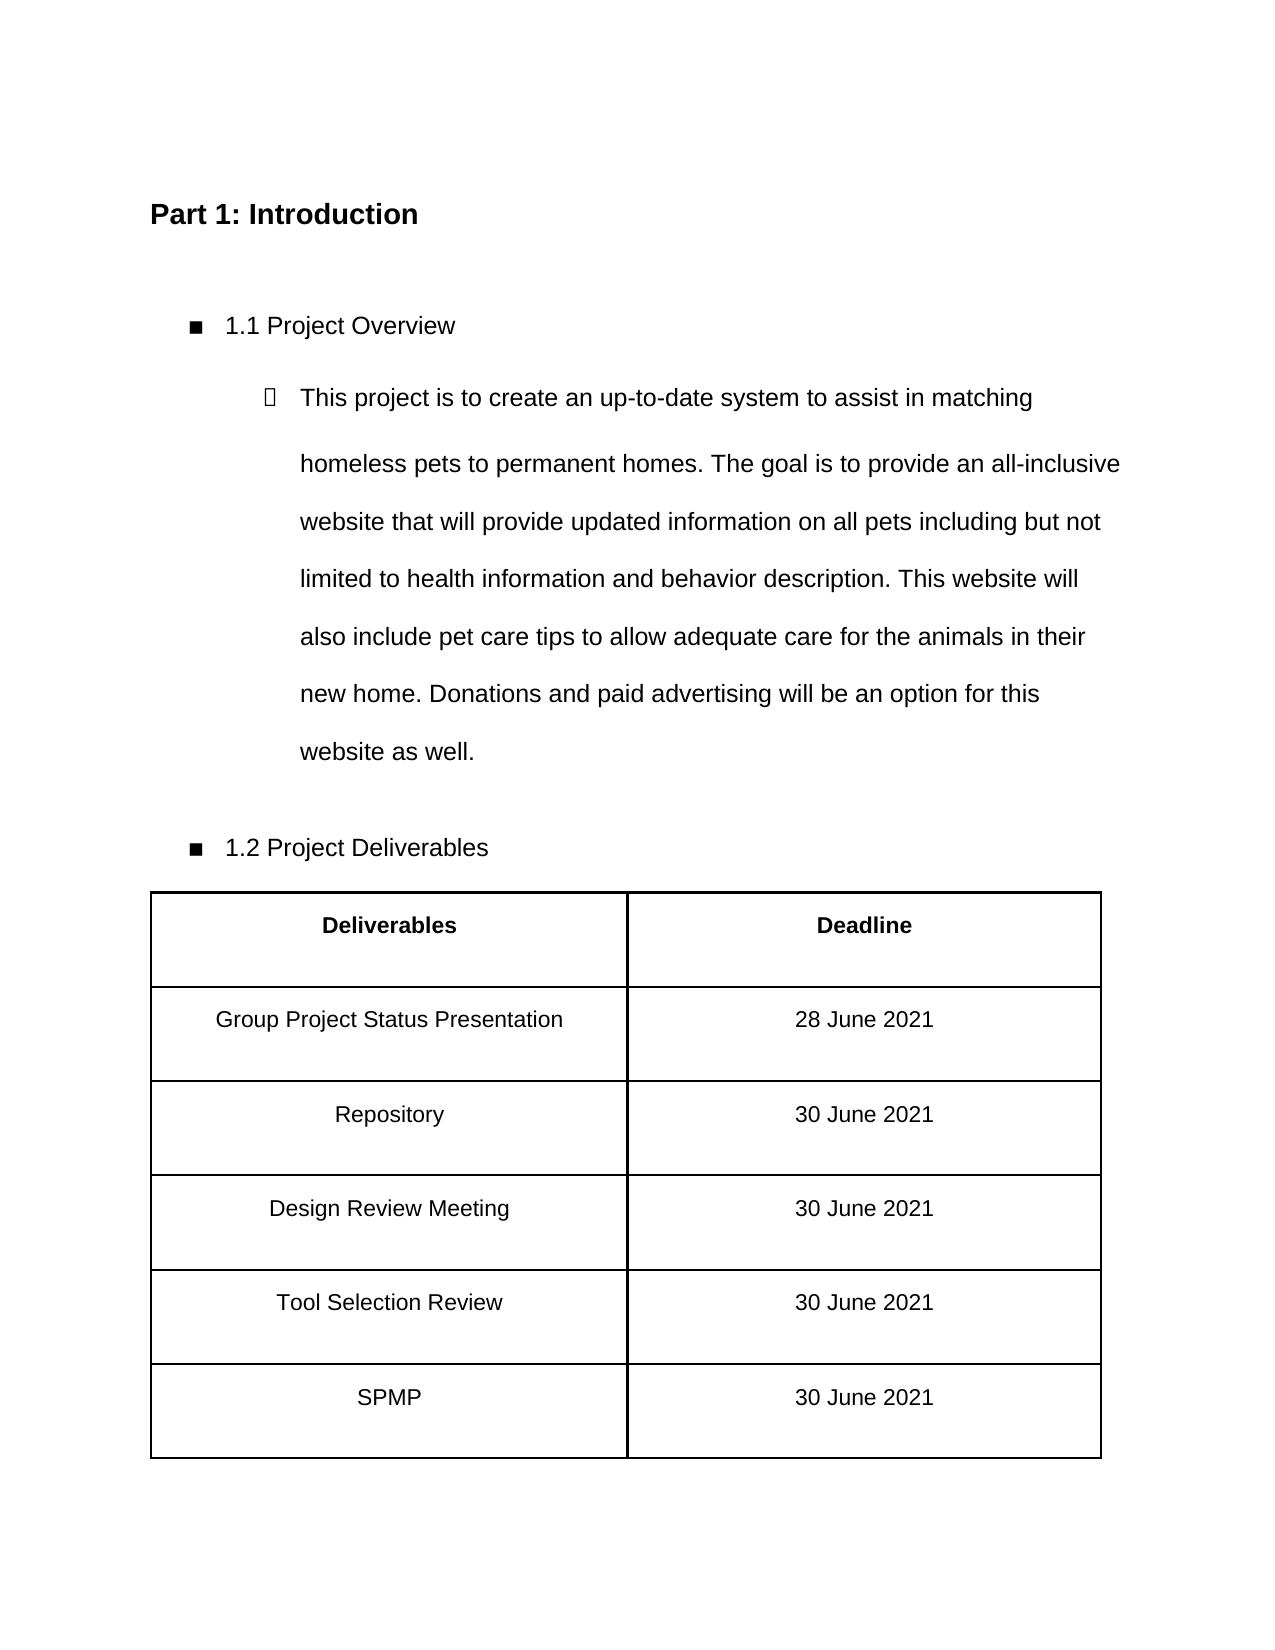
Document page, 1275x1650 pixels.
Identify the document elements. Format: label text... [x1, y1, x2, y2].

table_cell 30 June 2021 [629, 1365, 1100, 1457]
table_cell 28 June 2021 [629, 988, 1100, 1080]
list This project is to create an up-to-date system to assist in matching homeless pets to permanent homes. The goal is to provide an all-inclusive website that will provide updated information on all pets including but not limited to health information and behavior description. This website will also include pet care tips to allow adequate care for the animals in their new home. Donations and paid advertising will be an option for this website as well. [262, 369, 1125, 766]
table_cell 30 June 2021 [629, 1082, 1100, 1174]
list 1.2 Project Deliverables [187, 819, 1125, 871]
table_cell SPMP [152, 1365, 626, 1457]
table_header Deadline [629, 894, 1100, 986]
table_cell 30 June 2021 [629, 1271, 1100, 1363]
table_header Deliverables [152, 894, 626, 986]
table_cell 30 June 2021 [629, 1176, 1100, 1268]
table_cell Group Project Status Presentation [152, 988, 626, 1080]
table_cell Design Review Meeting [152, 1176, 626, 1268]
text Part 1: Introduction [150, 197, 1125, 230]
table_cell Tool Selection Review [152, 1271, 626, 1363]
list 1.1 Project Overview [187, 297, 1125, 349]
table_cell Repository [152, 1082, 626, 1174]
